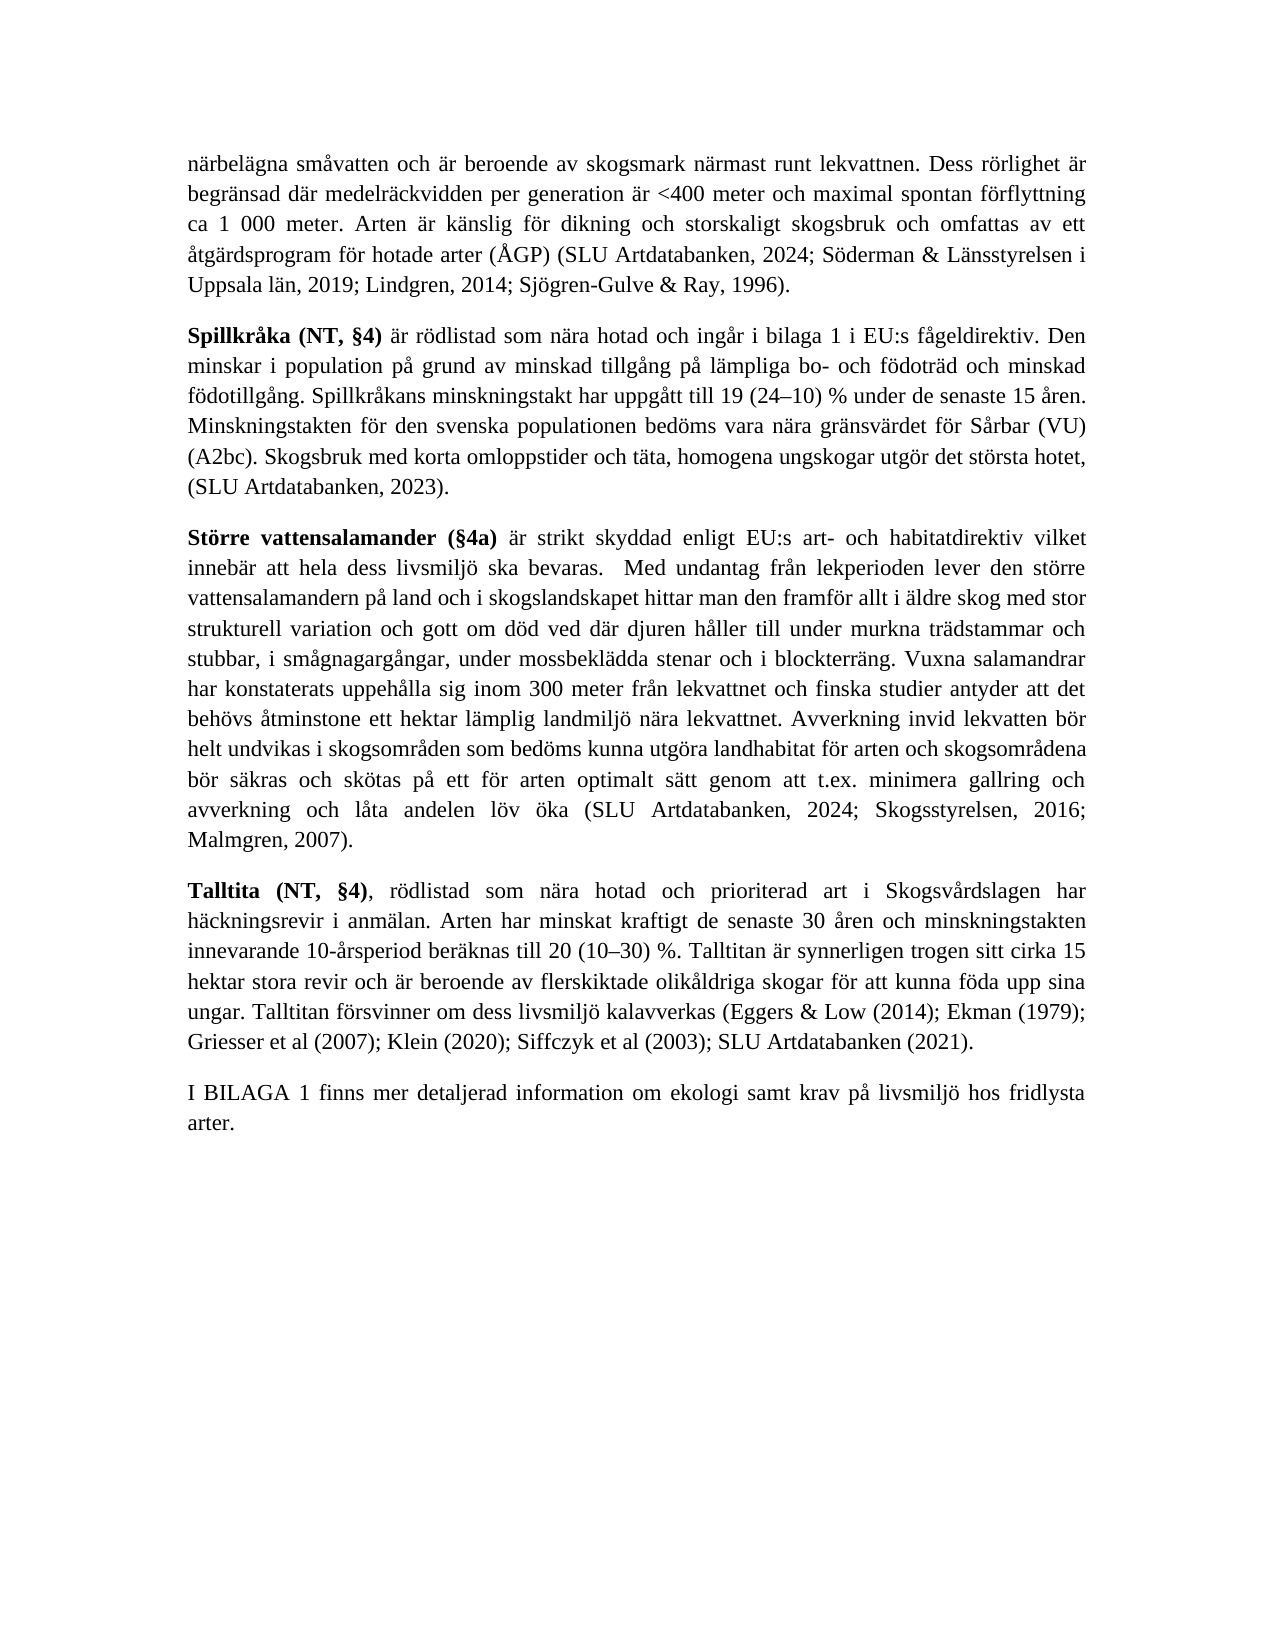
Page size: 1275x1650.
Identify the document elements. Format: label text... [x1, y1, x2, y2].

text I BILAGA 1 finns mer detaljerad information om ekologi samt krav på livsmiljö hos fridlysta arter. [187, 1079, 1087, 1136]
text Spillkråka (NT, §4) är rödlistad som nära hotad och ingår i bilaga 1 i EU:s fågeldirektiv. Den minskar i population på grund av minskad tillgång på lämpliga bo- och födoträd och minskad födotillgång. Spillkråkans minskningstakt har uppgått till 19 (24–10) % under de senaste 15 åren. Minskningstakten för den svenska populationen bedöms vara nära gränsvärdet för Sårbar (VU) (A2bc). Skogsbruk med korta omloppstider och täta, homogena ungskogar utgör det största hotet, (SLU Artdatabanken, 2023). [187, 322, 1087, 499]
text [187, 150, 1087, 297]
text Större vattensalamander (§4a) är strikt skyddad enligt EU:s art- och habitatdirektiv vilket innebär att hela dess livsmiljö ska bevaras. Med undantag från lekperioden lever den större vattensalamandern på land och i skogslandskapet hittar man den framför allt i äldre skog med stor strukturell variation och gott om död ved där djuren håller till under murkna trädstammar och stubbar, i smågnagargångar, under mossbeklädda stenar och i blockterräng. Vuxna salamandrar har konstaterats uppehålla sig inom 300 meter från lekvattnet och finska studier antyder att det behövs åtminstone ett hektar lämplig landmiljö nära lekvattnet. Avverkning invid lekvatten bör helt undvikas i skogsområden som bedöms kunna utgöra landhabitat för arten och skogsområdena bör säkras och skötas på ett för arten optimalt sätt genom att t.ex. minimera gallring och avverkning och låta andelen löv öka (SLU Artdatabanken, 2024; Skogsstyrelsen, 2016; Malmgren, 2007). [187, 524, 1087, 852]
text Talltita (NT, §4), rödlistad som nära hotad och prioriterad art i Skogsvårdslagen har häckningsrevir i anmälan. Arten har minskat kraftigt de senaste 30 åren och minskningstakten innevarande 10-årsperiod beräknas till 20 (10–30) %. Talltitan är synnerligen trogen sitt cirka 15 hektar stora revir och är beroende av flerskiktade olikåldriga skogar för att kunna föda upp sina ungar. Talltitan försvinner om dess livsmiljö kalavverkas (Eggers & Low (2014); Ekman (1979); Griesser et al (2007); Klein (2020); Siffczyk et al (2003); SLU Artdatabanken (2021). [187, 877, 1087, 1054]
